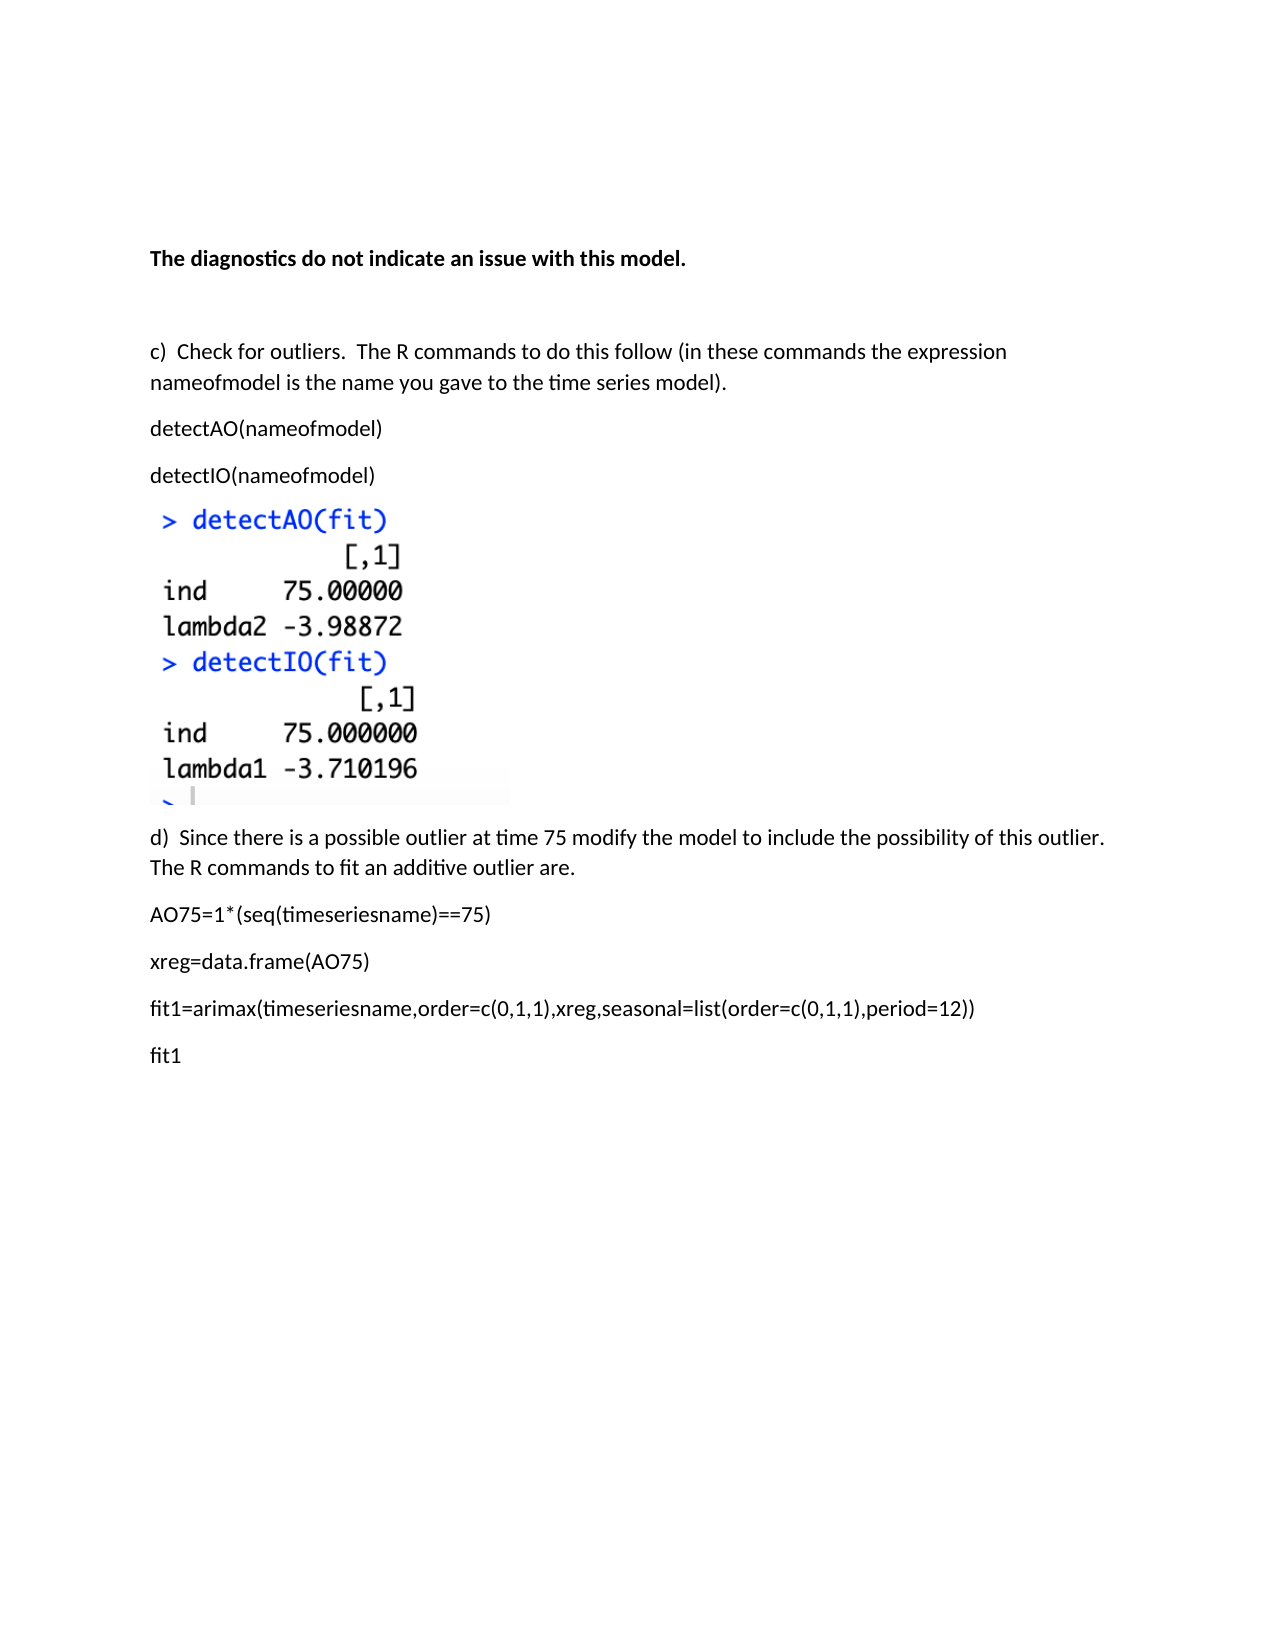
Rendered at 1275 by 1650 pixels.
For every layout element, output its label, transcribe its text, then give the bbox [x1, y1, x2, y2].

text The diagnostics do not indicate an issue with this model. [150, 244, 1125, 272]
picture [150, 508, 511, 805]
text d) Since there is a possible outlier at time 75 modify the model to include the possibility of this outlier. The R commands to fit an additive outlier are. [150, 823, 1125, 881]
text xreg=data.frame(AO75) [150, 947, 1125, 975]
text detectIO(nameofmodel) [150, 461, 1125, 489]
text c) Check for outliers. The R commands to do this follow (in these commands the expression nameofmodel is the name you gave to the time series model). [150, 337, 1125, 396]
text fit1 [150, 1041, 1125, 1069]
text fit1=arimax(timeseriesname,order=c(0,1,1),xreg,seasonal=list(order=c(0,1,1),period=12)) [150, 994, 1125, 1022]
text AO75=1*(seq(timeseriesname)==75) [150, 900, 1125, 928]
text detectAO(nameofmodel) [150, 414, 1125, 443]
